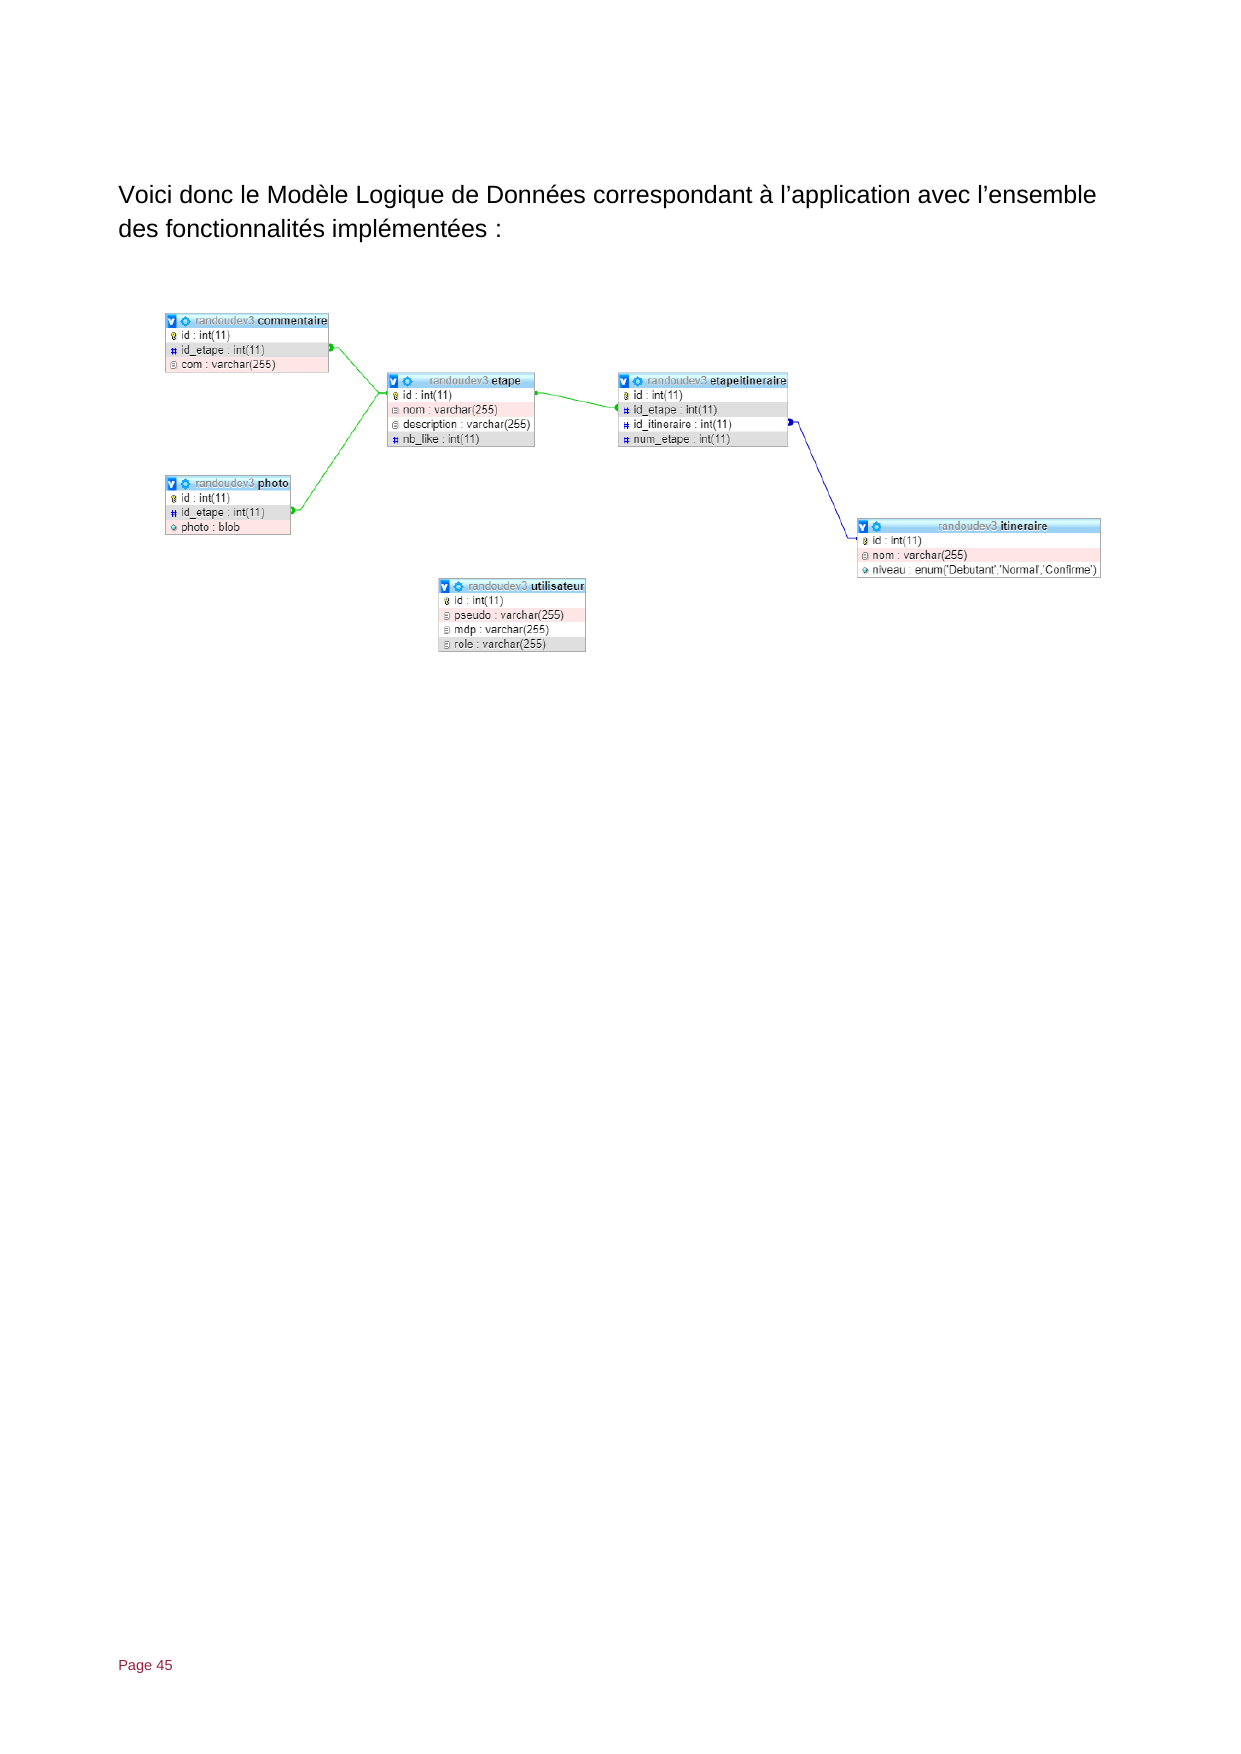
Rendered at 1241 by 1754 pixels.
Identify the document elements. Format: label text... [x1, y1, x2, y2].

text Voici donc le Modèle Logique de Données correspondant à l’application avec l’ensemble des fonctionnalités implémentées : [118, 180, 1137, 248]
picture [118, 248, 1137, 745]
